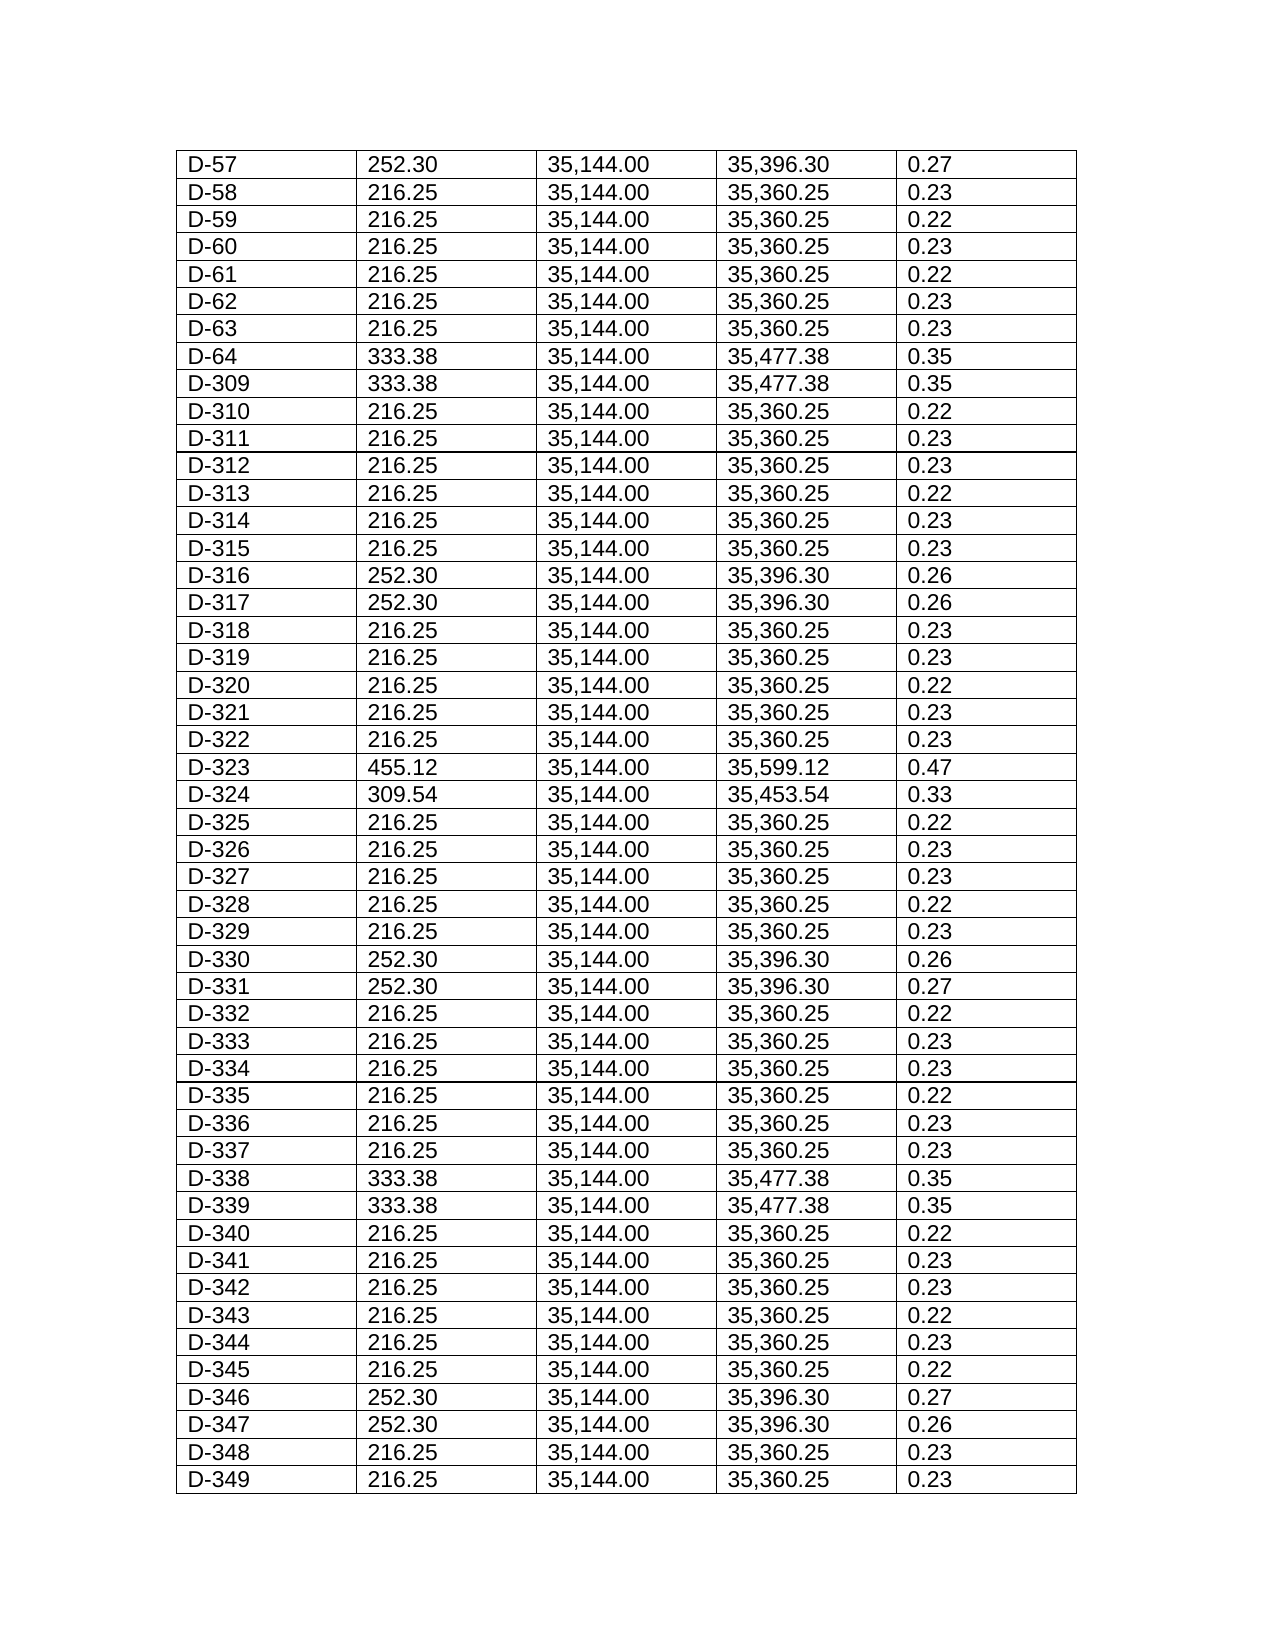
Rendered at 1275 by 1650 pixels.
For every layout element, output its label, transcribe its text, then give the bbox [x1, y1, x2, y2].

table_cell 35,477.38 [717, 1165, 896, 1191]
table_cell 252.30 [357, 1411, 536, 1438]
table_cell 35,360.25 [717, 644, 896, 671]
table_cell 35,144.00 [537, 809, 716, 835]
table_cell D-342 [177, 1274, 356, 1301]
table_cell D-343 [177, 1302, 356, 1328]
table_cell 216.25 [357, 233, 536, 259]
table_cell D-336 [177, 1110, 356, 1136]
table_cell 35,360.25 [717, 1110, 896, 1136]
table_cell 455.12 [357, 754, 536, 780]
table_cell 35,144.00 [537, 1028, 716, 1054]
table_cell 0.22 [897, 891, 1076, 917]
table_cell 216.25 [357, 1439, 536, 1465]
table_cell 216.25 [357, 1329, 536, 1355]
table_cell 35,144.00 [537, 1137, 716, 1164]
table_cell 35,144.00 [537, 644, 716, 671]
table_cell 35,360.25 [717, 288, 896, 314]
table_cell 216.25 [357, 617, 536, 643]
table_cell 35,144.00 [537, 507, 716, 533]
table_cell 0.22 [897, 398, 1076, 424]
table_cell D-59 [177, 206, 356, 232]
table_cell 216.25 [357, 453, 536, 479]
table_cell 35,144.00 [537, 370, 716, 397]
table_cell 216.25 [357, 425, 536, 451]
table_cell 35,144.00 [537, 1439, 716, 1465]
table_cell 35,360.25 [717, 1356, 896, 1383]
table_cell 35,360.25 [717, 179, 896, 205]
table_cell 216.25 [357, 1356, 536, 1383]
table_cell 0.22 [897, 1356, 1076, 1383]
table_cell 216.25 [357, 891, 536, 917]
table_cell 0.22 [897, 206, 1076, 232]
table_cell 35,396.30 [717, 589, 896, 616]
table_cell 252.30 [357, 589, 536, 616]
table_cell 0.22 [897, 1220, 1076, 1246]
table_cell 35,360.25 [717, 453, 896, 479]
table_cell 35,144.00 [537, 1302, 716, 1328]
table_cell D-63 [177, 315, 356, 342]
table_cell 0.22 [897, 261, 1076, 287]
table_cell 35,360.25 [717, 891, 896, 917]
table_cell 35,360.25 [717, 1329, 896, 1355]
table_cell 0.23 [897, 1439, 1076, 1465]
table_cell D-60 [177, 233, 356, 259]
table_cell 35,360.25 [717, 1247, 896, 1273]
table_cell 35,360.25 [717, 726, 896, 753]
table_cell 35,477.38 [717, 343, 896, 369]
table_cell 35,360.25 [717, 1466, 896, 1492]
table_cell 35,453.54 [717, 781, 896, 807]
table_cell 333.38 [357, 1192, 536, 1218]
table_cell 216.25 [357, 507, 536, 533]
table_cell 35,144.00 [537, 1247, 716, 1273]
table_cell D-309 [177, 370, 356, 397]
table_cell D-330 [177, 946, 356, 972]
table_cell 216.25 [357, 1000, 536, 1027]
table_cell 333.38 [357, 1165, 536, 1191]
table_cell 35,360.25 [717, 863, 896, 890]
table_cell D-316 [177, 562, 356, 588]
table_cell 35,144.00 [537, 672, 716, 698]
table_cell 0.22 [897, 480, 1076, 506]
table_cell 35,144.00 [537, 1411, 716, 1438]
table_cell 0.35 [897, 1192, 1076, 1218]
table_cell 0.23 [897, 425, 1076, 451]
table_cell 0.23 [897, 453, 1076, 479]
table_cell D-313 [177, 480, 356, 506]
table_cell 0.22 [897, 1302, 1076, 1328]
table_cell 35,360.25 [717, 480, 896, 506]
table_cell 0.23 [897, 179, 1076, 205]
table_cell 216.25 [357, 809, 536, 835]
table_cell 0.23 [897, 535, 1076, 561]
table_cell 216.25 [357, 836, 536, 862]
table_cell 0.23 [897, 288, 1076, 314]
table_cell 216.25 [357, 315, 536, 342]
table_cell 35,144.00 [537, 315, 716, 342]
table_cell 0.23 [897, 507, 1076, 533]
table_cell 216.25 [357, 1137, 536, 1164]
table_cell 0.23 [897, 315, 1076, 342]
table_cell D-329 [177, 918, 356, 944]
table_cell 0.27 [897, 151, 1076, 177]
table_cell D-58 [177, 179, 356, 205]
table_cell 35,360.25 [717, 1137, 896, 1164]
table_cell D-311 [177, 425, 356, 451]
table_cell 0.35 [897, 370, 1076, 397]
table_cell 35,144.00 [537, 918, 716, 944]
table_cell D-320 [177, 672, 356, 698]
table_cell 35,396.30 [717, 151, 896, 177]
table_cell D-332 [177, 1000, 356, 1027]
table_cell D-349 [177, 1466, 356, 1492]
table_cell 0.23 [897, 233, 1076, 259]
table_cell 252.30 [357, 973, 536, 999]
table_cell D-333 [177, 1028, 356, 1054]
table_cell 35,144.00 [537, 535, 716, 561]
table_cell 0.23 [897, 1466, 1076, 1492]
table_cell 0.27 [897, 1384, 1076, 1410]
table_cell D-318 [177, 617, 356, 643]
table_cell 35,144.00 [537, 1356, 716, 1383]
table_cell 216.25 [357, 1055, 536, 1081]
table_cell 0.23 [897, 726, 1076, 753]
table_cell 35,144.00 [537, 288, 716, 314]
table_cell 35,360.25 [717, 233, 896, 259]
table_cell 216.25 [357, 1466, 536, 1492]
table_cell 35,144.00 [537, 1083, 716, 1109]
table_cell 309.54 [357, 781, 536, 807]
table_cell 35,360.25 [717, 672, 896, 698]
table_cell 35,144.00 [537, 562, 716, 588]
table_cell 0.23 [897, 836, 1076, 862]
table_cell 0.23 [897, 863, 1076, 890]
table_cell D-319 [177, 644, 356, 671]
table_cell 35,360.25 [717, 1274, 896, 1301]
table_cell 35,144.00 [537, 1384, 716, 1410]
table_cell 35,144.00 [537, 1110, 716, 1136]
table_cell 35,360.25 [717, 809, 896, 835]
table_cell 35,360.25 [717, 507, 896, 533]
table_cell 35,360.25 [717, 1220, 896, 1246]
table_cell 0.23 [897, 1110, 1076, 1136]
table_cell 35,360.25 [717, 617, 896, 643]
table_cell 0.23 [897, 918, 1076, 944]
table_cell 35,360.25 [717, 535, 896, 561]
table_cell D-323 [177, 754, 356, 780]
table_cell 0.23 [897, 1055, 1076, 1081]
table_cell 35,360.25 [717, 1439, 896, 1465]
table_cell 35,144.00 [537, 1192, 716, 1218]
table_cell 0.22 [897, 1083, 1076, 1109]
table_cell 0.33 [897, 781, 1076, 807]
table_cell 0.23 [897, 1274, 1076, 1301]
table_cell 216.25 [357, 1274, 536, 1301]
table_cell 35,396.30 [717, 562, 896, 588]
table_cell D-335 [177, 1083, 356, 1109]
table_cell 252.30 [357, 151, 536, 177]
table_cell 35,144.00 [537, 179, 716, 205]
table_cell 35,144.00 [537, 425, 716, 451]
table_cell 216.25 [357, 288, 536, 314]
table_cell 35,144.00 [537, 453, 716, 479]
table_cell D-347 [177, 1411, 356, 1438]
table_cell 216.25 [357, 535, 536, 561]
table_cell 0.23 [897, 699, 1076, 725]
table_cell 35,477.38 [717, 370, 896, 397]
table_cell 216.25 [357, 179, 536, 205]
table_cell 35,144.00 [537, 1274, 716, 1301]
table_cell 216.25 [357, 1028, 536, 1054]
table_cell D-326 [177, 836, 356, 862]
table_cell 35,360.25 [717, 261, 896, 287]
table_cell 35,144.00 [537, 1055, 716, 1081]
table_cell D-315 [177, 535, 356, 561]
table_cell 0.22 [897, 672, 1076, 698]
table_cell D-317 [177, 589, 356, 616]
table_cell D-324 [177, 781, 356, 807]
table_cell 35,144.00 [537, 151, 716, 177]
table_cell 35,144.00 [537, 343, 716, 369]
table_cell 35,144.00 [537, 973, 716, 999]
table_cell 35,144.00 [537, 1466, 716, 1492]
table_cell 35,144.00 [537, 1220, 716, 1246]
table_cell 35,599.12 [717, 754, 896, 780]
table_cell 35,144.00 [537, 261, 716, 287]
table_cell 216.25 [357, 398, 536, 424]
table_cell D-341 [177, 1247, 356, 1273]
table_cell 35,144.00 [537, 781, 716, 807]
table_cell D-346 [177, 1384, 356, 1410]
table_cell 35,360.25 [717, 1028, 896, 1054]
table_cell 35,360.25 [717, 425, 896, 451]
table_cell 35,360.25 [717, 699, 896, 725]
table_cell 252.30 [357, 946, 536, 972]
table_cell D-344 [177, 1329, 356, 1355]
table_cell 216.25 [357, 644, 536, 671]
table_cell D-312 [177, 453, 356, 479]
table_cell 35,144.00 [537, 1000, 716, 1027]
table_cell 35,144.00 [537, 863, 716, 890]
table_cell 0.26 [897, 1411, 1076, 1438]
table_cell 216.25 [357, 1110, 536, 1136]
table_cell 333.38 [357, 370, 536, 397]
table_cell 35,144.00 [537, 836, 716, 862]
table_cell 35,144.00 [537, 206, 716, 232]
table_cell 333.38 [357, 343, 536, 369]
table_cell 35,477.38 [717, 1192, 896, 1218]
table_cell 0.26 [897, 946, 1076, 972]
table_cell 0.23 [897, 617, 1076, 643]
table_cell 35,144.00 [537, 589, 716, 616]
table_cell 0.35 [897, 1165, 1076, 1191]
table_cell 0.26 [897, 562, 1076, 588]
table_cell 35,144.00 [537, 754, 716, 780]
table_cell 0.23 [897, 1329, 1076, 1355]
table_cell 0.35 [897, 343, 1076, 369]
table_cell 35,360.25 [717, 1000, 896, 1027]
table_cell D-61 [177, 261, 356, 287]
table_cell D-331 [177, 973, 356, 999]
table_cell 35,144.00 [537, 1165, 716, 1191]
table_cell 216.25 [357, 1247, 536, 1273]
table_cell 216.25 [357, 1302, 536, 1328]
table_cell D-337 [177, 1137, 356, 1164]
table_cell 35,360.25 [717, 1083, 896, 1109]
table_cell 0.27 [897, 973, 1076, 999]
table_cell D-345 [177, 1356, 356, 1383]
table_cell 35,144.00 [537, 946, 716, 972]
table_cell 35,144.00 [537, 398, 716, 424]
table_cell 35,360.25 [717, 918, 896, 944]
table_cell 35,360.25 [717, 1302, 896, 1328]
table_cell 35,144.00 [537, 726, 716, 753]
table_cell D-340 [177, 1220, 356, 1246]
table_cell D-328 [177, 891, 356, 917]
table_cell 0.22 [897, 809, 1076, 835]
table_cell D-334 [177, 1055, 356, 1081]
table_cell 35,144.00 [537, 699, 716, 725]
table_cell 0.26 [897, 589, 1076, 616]
table_cell D-339 [177, 1192, 356, 1218]
table_cell D-321 [177, 699, 356, 725]
table_cell 35,144.00 [537, 891, 716, 917]
table_cell 35,144.00 [537, 1329, 716, 1355]
table_cell 252.30 [357, 1384, 536, 1410]
table_cell 216.25 [357, 672, 536, 698]
table_cell D-348 [177, 1439, 356, 1465]
table_cell 35,360.25 [717, 1055, 896, 1081]
table_cell 216.25 [357, 261, 536, 287]
table_cell D-338 [177, 1165, 356, 1191]
table_cell 0.23 [897, 1247, 1076, 1273]
table_cell D-322 [177, 726, 356, 753]
table_cell 0.47 [897, 754, 1076, 780]
table_cell 0.23 [897, 1028, 1076, 1054]
table_cell 252.30 [357, 562, 536, 588]
table_cell 35,144.00 [537, 480, 716, 506]
table_cell 216.25 [357, 726, 536, 753]
table_cell 216.25 [357, 918, 536, 944]
table_cell D-327 [177, 863, 356, 890]
table_cell D-310 [177, 398, 356, 424]
table_cell D-314 [177, 507, 356, 533]
table_cell 0.23 [897, 644, 1076, 671]
table_cell 35,360.25 [717, 398, 896, 424]
table_cell 216.25 [357, 1083, 536, 1109]
table_cell 35,360.25 [717, 315, 896, 342]
table_cell 216.25 [357, 1220, 536, 1246]
table_cell D-325 [177, 809, 356, 835]
table_cell 35,396.30 [717, 1411, 896, 1438]
table_cell 216.25 [357, 206, 536, 232]
table_cell 35,360.25 [717, 206, 896, 232]
table_cell 35,396.30 [717, 946, 896, 972]
table_cell D-64 [177, 343, 356, 369]
table_cell D-62 [177, 288, 356, 314]
table_cell 35,360.25 [717, 836, 896, 862]
table_cell 216.25 [357, 480, 536, 506]
table_cell 35,144.00 [537, 233, 716, 259]
table_cell 216.25 [357, 863, 536, 890]
table_cell 35,144.00 [537, 617, 716, 643]
table_cell 35,396.30 [717, 1384, 896, 1410]
table_cell 216.25 [357, 699, 536, 725]
table_cell D-57 [177, 151, 356, 177]
table_cell 0.23 [897, 1137, 1076, 1164]
table_cell 35,396.30 [717, 973, 896, 999]
table_cell 0.22 [897, 1000, 1076, 1027]
